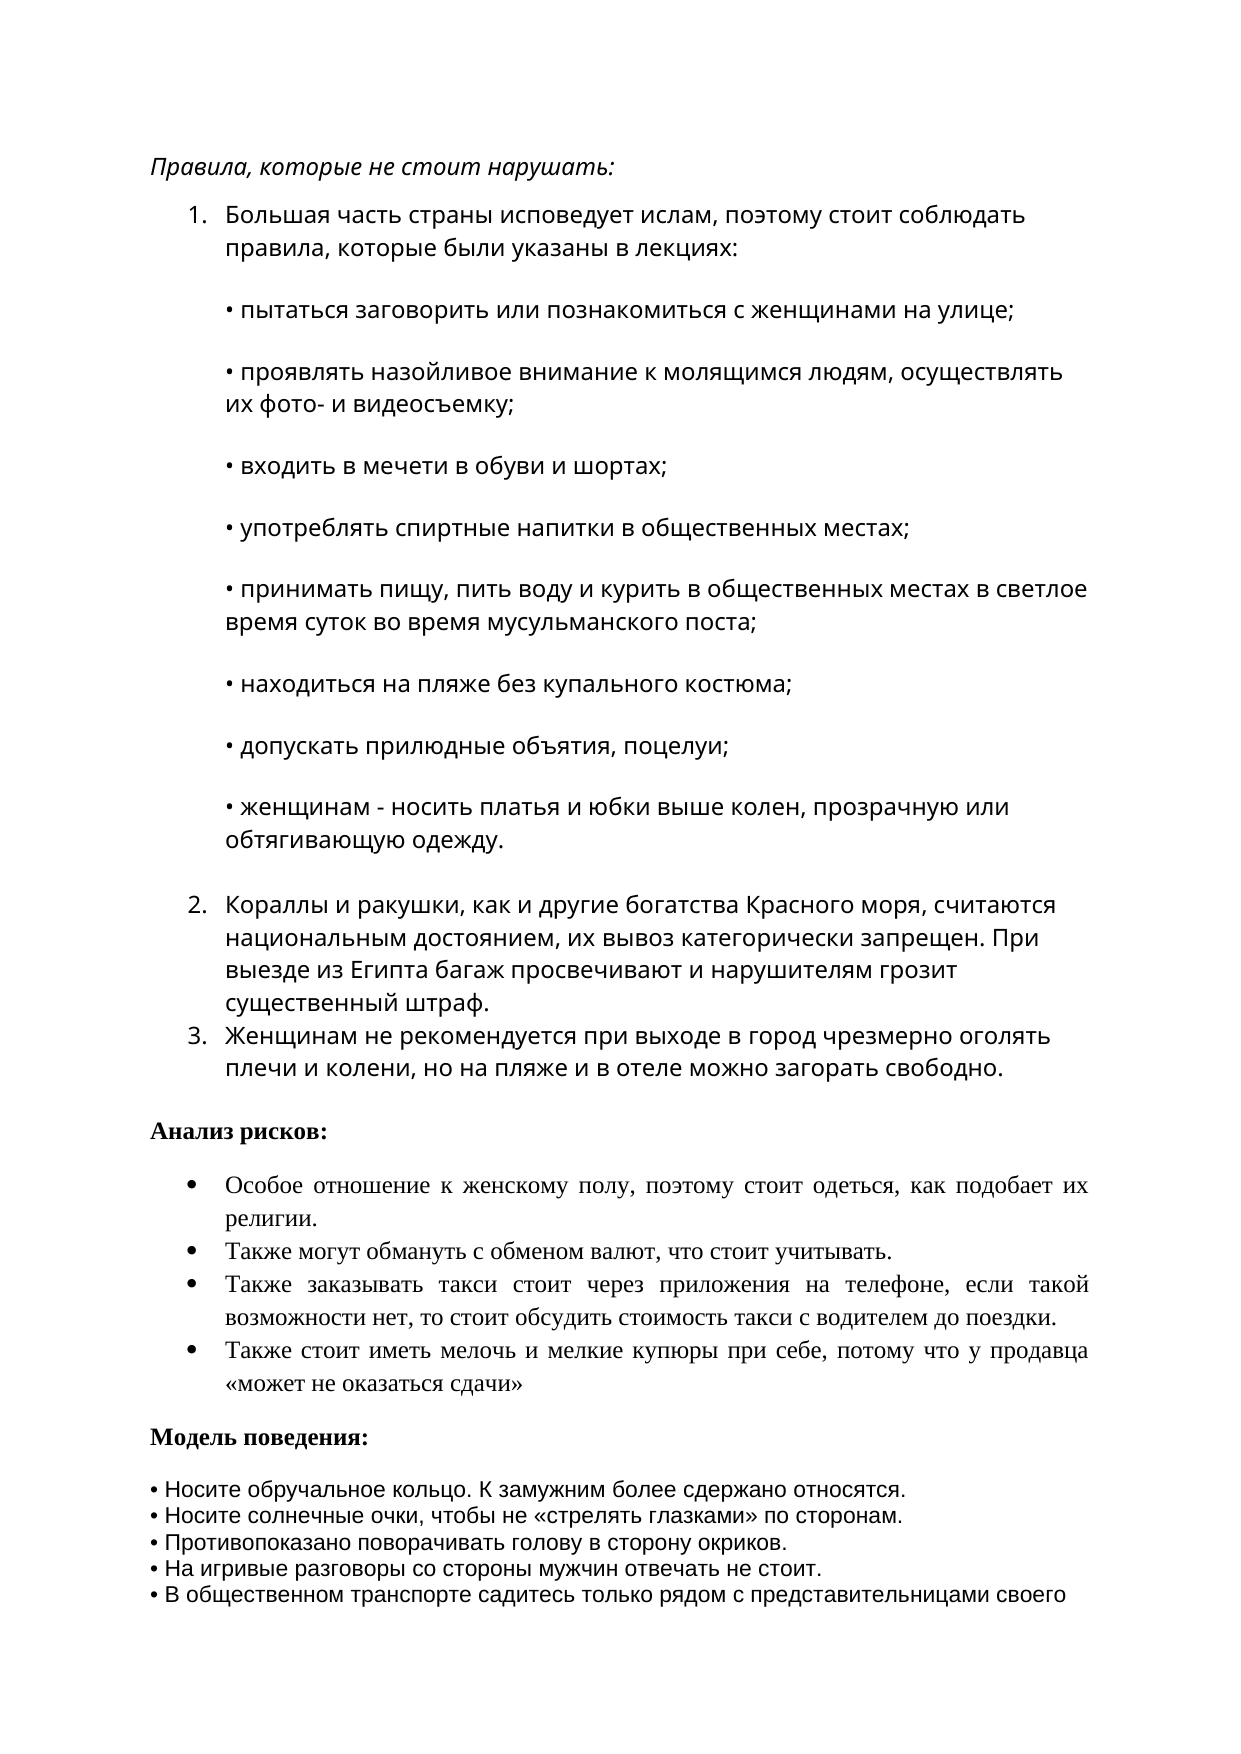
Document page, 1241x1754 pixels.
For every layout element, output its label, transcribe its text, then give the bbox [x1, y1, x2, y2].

list Также заказывать такси стоит через приложения на телефоне, если такой возможности нет, то стоит обсудить стоимость такси с водителем до поездки. [187, 1269, 1090, 1331]
text Правила, которые не стоит нарушать: [150, 150, 1090, 183]
text • находиться на пляже без купального костюма; [225, 667, 1090, 699]
text • проявлять назойливое внимание к молящимся людям, осуществлять их фото- и видеосъемку; [225, 354, 1090, 419]
text • женщинам - носить платья и юбки выше колен, прозрачную или обтягивающую одежду. [225, 790, 1090, 855]
list Также могут обмануть с обменом валют, что стоит учитывать. [187, 1236, 1090, 1265]
text • допускать прилюдные объятия, поцелуи; [225, 728, 1090, 761]
text • входить в мечети в обуви и шортах; [225, 449, 1090, 481]
list Большая часть страны исповедует ислам, поэтому стоит соблюдать правила, которые были указаны в лекциях: [187, 198, 1090, 263]
list Также стоит иметь мелочь и мелкие купюры при себе, потому что у продавца «может не оказаться сдачи» [187, 1335, 1090, 1397]
text Анализ рисков: [150, 1116, 1090, 1145]
list Женщинам не рекомендуется при выходе в город чрезмерно оголять плечи и колени, но на пляже и в отеле можно загорать свободно. [187, 1018, 1090, 1084]
text • принимать пищу, пить воду и курить в общественных местах в светлое время суток во время мусульманского поста; [225, 572, 1090, 637]
list Особое отношение к женскому полу, поэтому стоит одеться, как подобает их религии. [187, 1170, 1090, 1232]
text • употреблять спиртные напитки в общественных местах; [225, 511, 1090, 543]
text • пытаться заговорить или познакомиться с женщинами на улице; [225, 293, 1090, 325]
list Кораллы и ракушки, как и другие богатства Красного моря, считаются национальным достоянием, их вывоз категорически запрещен. При выезде из Египта багаж просвечивают и нарушителям грозит существенный штраф. [187, 888, 1090, 1018]
text Модель поведения: [150, 1422, 1090, 1451]
